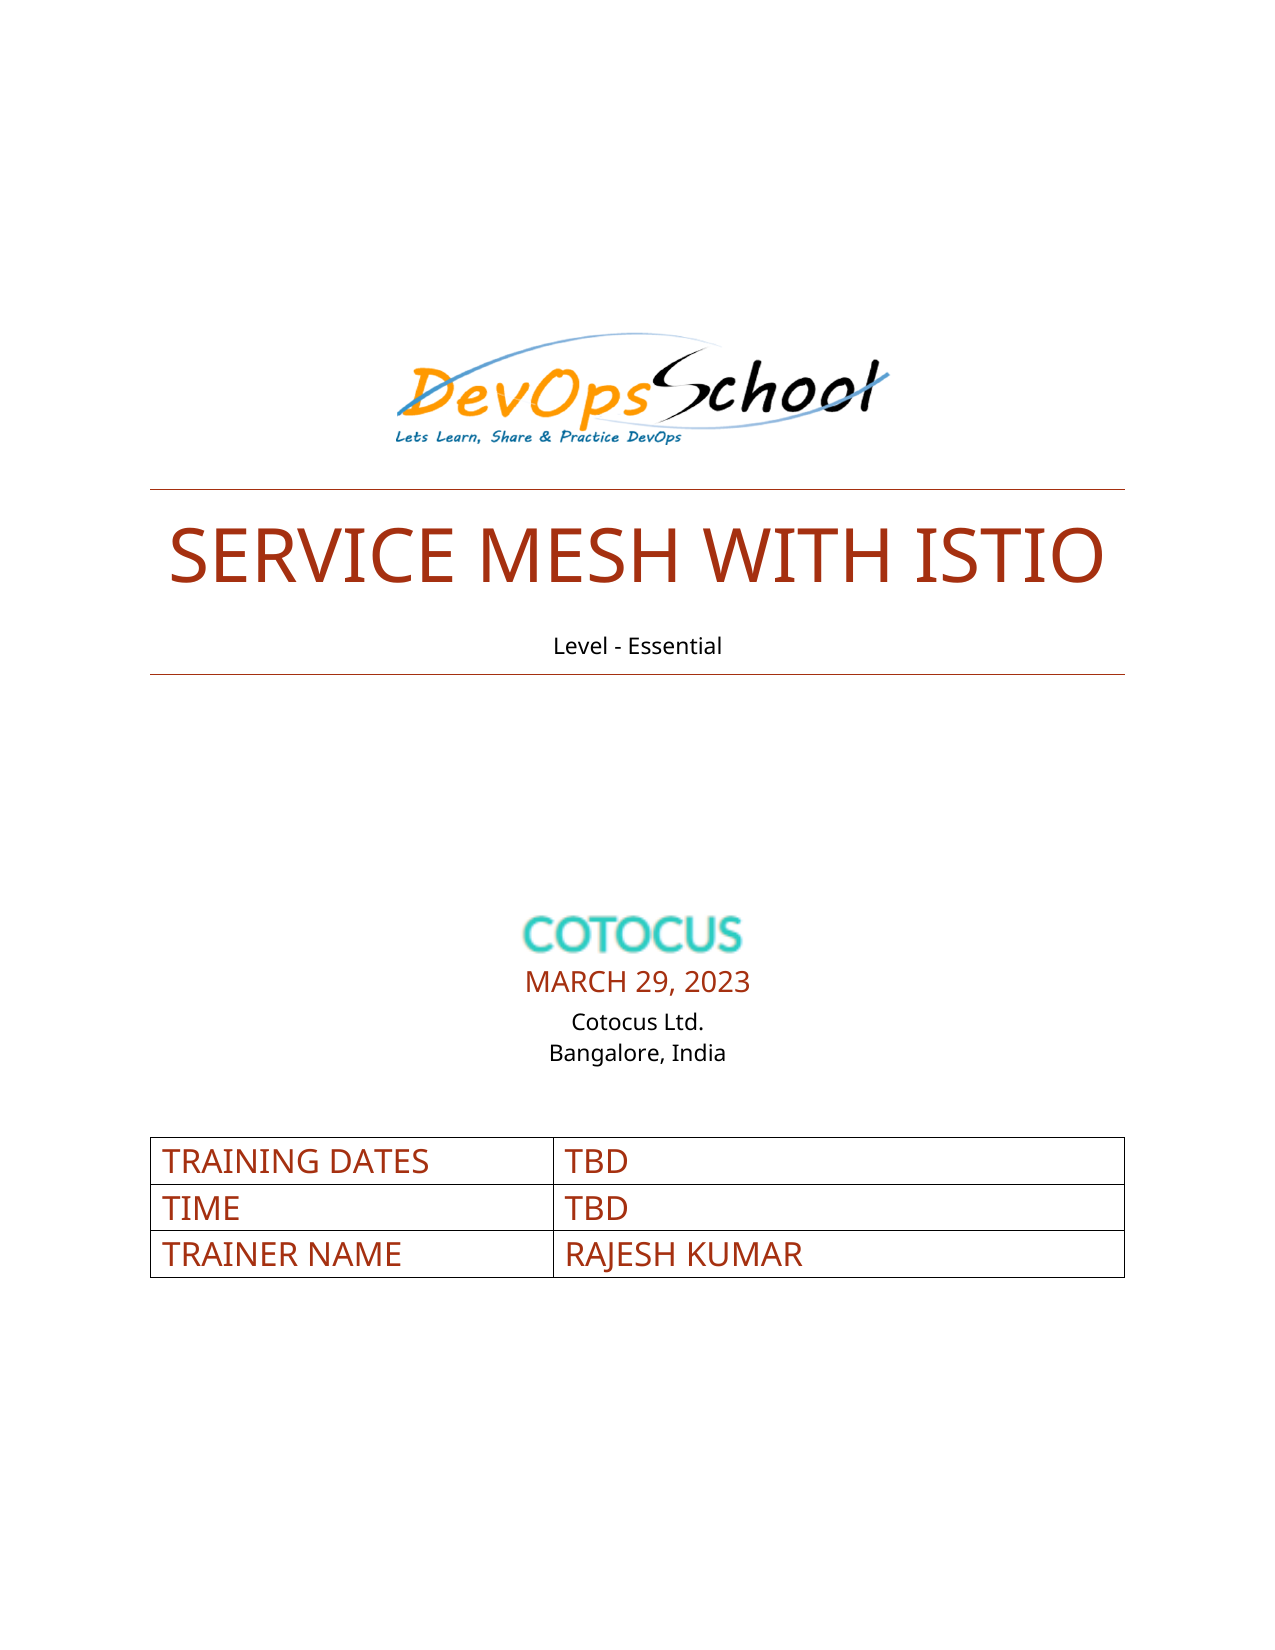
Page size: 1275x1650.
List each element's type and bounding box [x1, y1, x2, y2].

picture [369, 310, 906, 464]
picture [507, 896, 768, 975]
